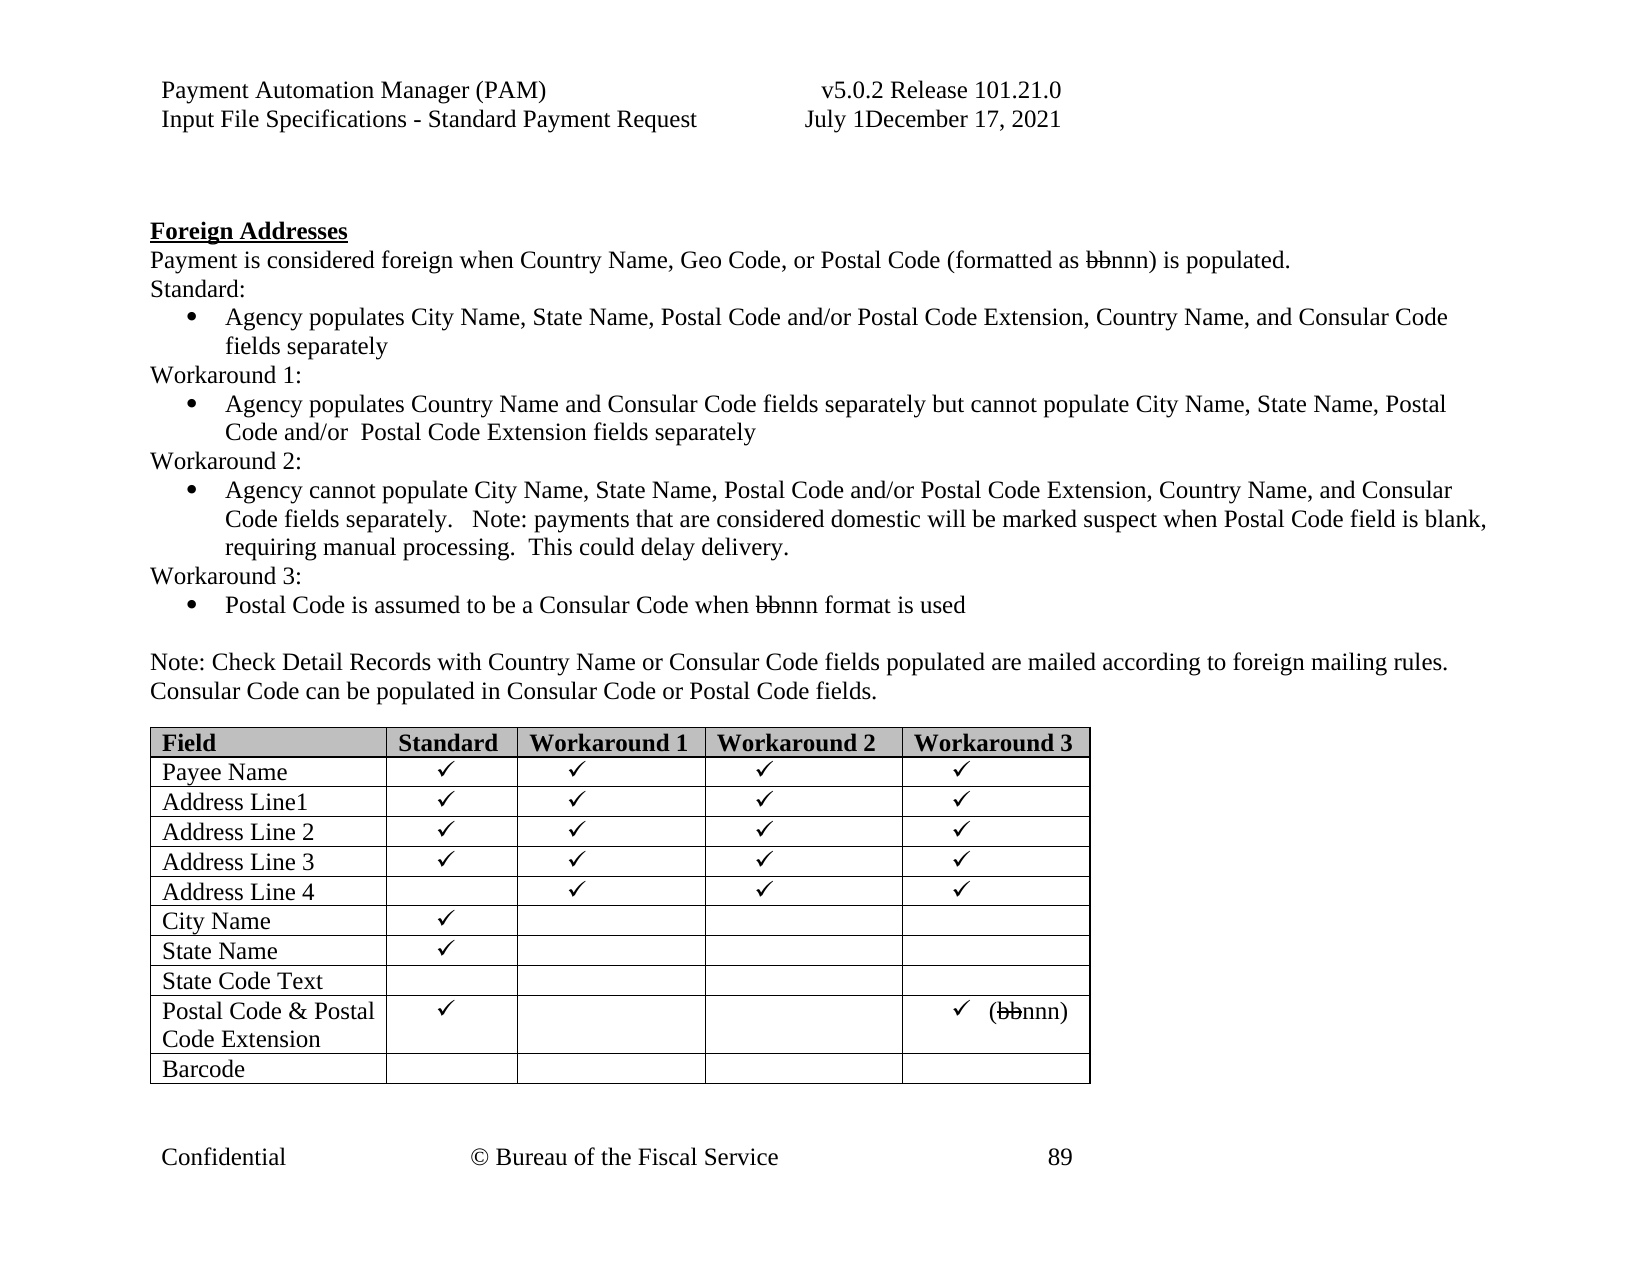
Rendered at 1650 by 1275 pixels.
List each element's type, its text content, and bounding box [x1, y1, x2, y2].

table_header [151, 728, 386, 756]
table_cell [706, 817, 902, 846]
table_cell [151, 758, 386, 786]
text Workaround 2: [150, 446, 1500, 475]
text Payment is considered foreign when Country Name, Geo Code, or Postal Code (formatted as bbnnn) is populated. [150, 245, 1500, 274]
text Workaround 3: [150, 561, 1500, 590]
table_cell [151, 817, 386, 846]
text Workaround 1: [150, 360, 1500, 389]
list Postal Code is assumed to be a Consular Code when bbnnn format is used [187, 590, 1500, 619]
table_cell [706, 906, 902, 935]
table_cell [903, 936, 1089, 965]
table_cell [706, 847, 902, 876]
text Consular Code can be populated in Consular Code or Postal Code fields. [150, 676, 1500, 705]
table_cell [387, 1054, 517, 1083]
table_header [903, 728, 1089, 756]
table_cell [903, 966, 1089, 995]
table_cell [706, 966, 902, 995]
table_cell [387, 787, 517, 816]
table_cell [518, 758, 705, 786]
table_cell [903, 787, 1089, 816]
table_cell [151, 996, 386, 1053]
list Agency populates City Name, State Name, Postal Code and/or Postal Code Extension, Country Name, and Consular Code fields separately [187, 302, 1500, 360]
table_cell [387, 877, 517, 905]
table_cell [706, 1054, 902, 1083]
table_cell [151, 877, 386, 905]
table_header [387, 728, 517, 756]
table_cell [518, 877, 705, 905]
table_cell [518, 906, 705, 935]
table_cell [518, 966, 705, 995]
text Standard: [150, 274, 1500, 302]
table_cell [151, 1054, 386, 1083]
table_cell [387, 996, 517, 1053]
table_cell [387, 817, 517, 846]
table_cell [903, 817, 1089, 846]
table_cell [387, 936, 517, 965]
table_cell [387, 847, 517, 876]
text Note: Check Detail Records with Country Name or Consular Code fields populated are mailed according to foreign mailing rules. [150, 647, 1500, 676]
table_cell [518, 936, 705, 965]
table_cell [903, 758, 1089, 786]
list Agency populates Country Name and Consular Code fields separately but cannot populate City Name, State Name, Postal Code and/or Postal Code Extension fields separately [187, 389, 1500, 446]
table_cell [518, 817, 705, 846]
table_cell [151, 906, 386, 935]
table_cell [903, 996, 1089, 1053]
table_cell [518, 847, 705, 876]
list Agency cannot populate City Name, State Name, Postal Code and/or Postal Code Extension, Country Name, and Consular Code fields separately. Note: payments that are considered domestic will be marked suspect when Postal Code field is blank, requiring manual processing. This could delay delivery. [187, 475, 1500, 561]
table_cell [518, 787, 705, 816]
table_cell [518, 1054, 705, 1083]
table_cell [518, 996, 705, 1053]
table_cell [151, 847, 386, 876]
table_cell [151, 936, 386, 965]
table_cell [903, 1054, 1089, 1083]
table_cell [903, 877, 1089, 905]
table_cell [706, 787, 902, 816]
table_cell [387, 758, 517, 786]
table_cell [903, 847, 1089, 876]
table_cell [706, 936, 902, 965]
text Foreign Addresses [150, 216, 1500, 245]
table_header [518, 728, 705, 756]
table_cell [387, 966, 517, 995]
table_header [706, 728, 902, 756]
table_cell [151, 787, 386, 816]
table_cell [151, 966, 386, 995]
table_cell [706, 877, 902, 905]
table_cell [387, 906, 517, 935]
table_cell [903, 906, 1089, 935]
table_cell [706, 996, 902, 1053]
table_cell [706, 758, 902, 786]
